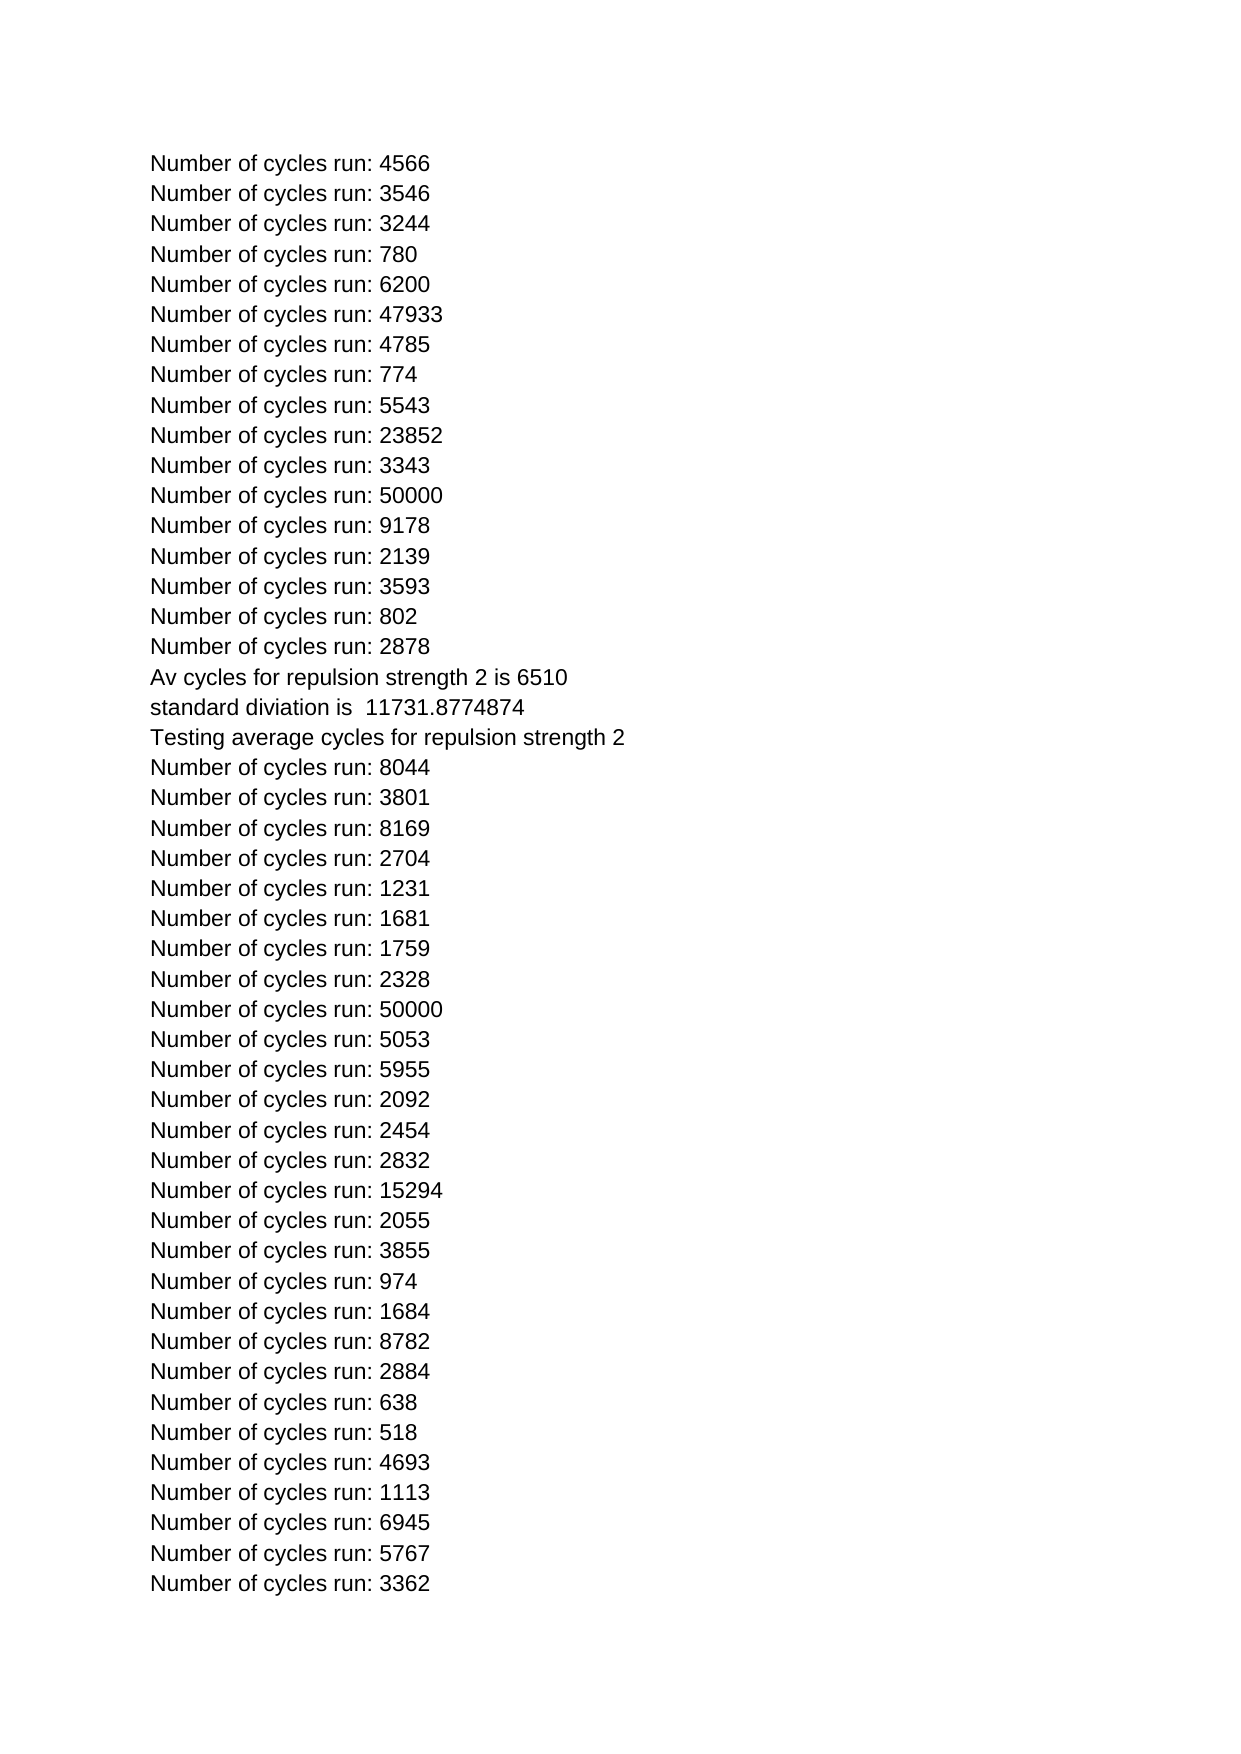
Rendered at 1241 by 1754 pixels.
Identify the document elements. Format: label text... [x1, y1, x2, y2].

text Number of cycles run: 3343 [150, 452, 1090, 478]
text Number of cycles run: 6200 [150, 271, 1090, 297]
text Number of cycles run: 4693 [150, 1449, 1090, 1475]
text Number of cycles run: 3244 [150, 210, 1090, 237]
text standard diviation is 11731.8774874 [150, 694, 1090, 720]
text Number of cycles run: 780 [150, 241, 1090, 267]
text Number of cycles run: 6945 [150, 1509, 1090, 1536]
text Number of cycles run: 4785 [150, 331, 1090, 358]
text Number of cycles run: 1681 [150, 905, 1090, 932]
text Number of cycles run: 2055 [150, 1207, 1090, 1234]
text Number of cycles run: 2139 [150, 543, 1090, 569]
text Number of cycles run: 23852 [150, 422, 1090, 448]
text Number of cycles run: 4566 [150, 150, 1090, 176]
text Number of cycles run: 3546 [150, 180, 1090, 207]
text Number of cycles run: 8169 [150, 814, 1090, 841]
text Number of cycles run: 8782 [150, 1328, 1090, 1354]
text Av cycles for repulsion strength 2 is 6510 [150, 663, 1090, 690]
text Number of cycles run: 2832 [150, 1147, 1090, 1173]
text Number of cycles run: 638 [150, 1388, 1090, 1415]
text Number of cycles run: 1113 [150, 1479, 1090, 1506]
text Number of cycles run: 974 [150, 1268, 1090, 1294]
text Number of cycles run: 50000 [150, 482, 1090, 509]
text Testing average cycles for repulsion strength 2 [150, 724, 1090, 750]
text Number of cycles run: 3801 [150, 784, 1090, 811]
text Number of cycles run: 802 [150, 603, 1090, 629]
text Number of cycles run: 2092 [150, 1086, 1090, 1113]
text Number of cycles run: 5543 [150, 392, 1090, 418]
text Number of cycles run: 9178 [150, 512, 1090, 539]
text Number of cycles run: 774 [150, 361, 1090, 388]
text Number of cycles run: 2454 [150, 1117, 1090, 1143]
text Number of cycles run: 50000 [150, 996, 1090, 1022]
text Number of cycles run: 5955 [150, 1056, 1090, 1083]
text Number of cycles run: 15294 [150, 1177, 1090, 1203]
text Number of cycles run: 1759 [150, 935, 1090, 962]
text Number of cycles run: 2884 [150, 1358, 1090, 1385]
text Number of cycles run: 5767 [150, 1539, 1090, 1566]
text Number of cycles run: 518 [150, 1419, 1090, 1445]
text Number of cycles run: 1684 [150, 1298, 1090, 1324]
text Number of cycles run: 8044 [150, 754, 1090, 781]
text Number of cycles run: 5053 [150, 1026, 1090, 1052]
text Number of cycles run: 47933 [150, 301, 1090, 327]
text Number of cycles run: 3855 [150, 1237, 1090, 1264]
text Number of cycles run: 2328 [150, 966, 1090, 992]
text Number of cycles run: 1231 [150, 875, 1090, 901]
text Number of cycles run: 2878 [150, 633, 1090, 660]
text Number of cycles run: 3593 [150, 573, 1090, 599]
text Number of cycles run: 3362 [150, 1570, 1090, 1596]
text Number of cycles run: 2704 [150, 845, 1090, 871]
